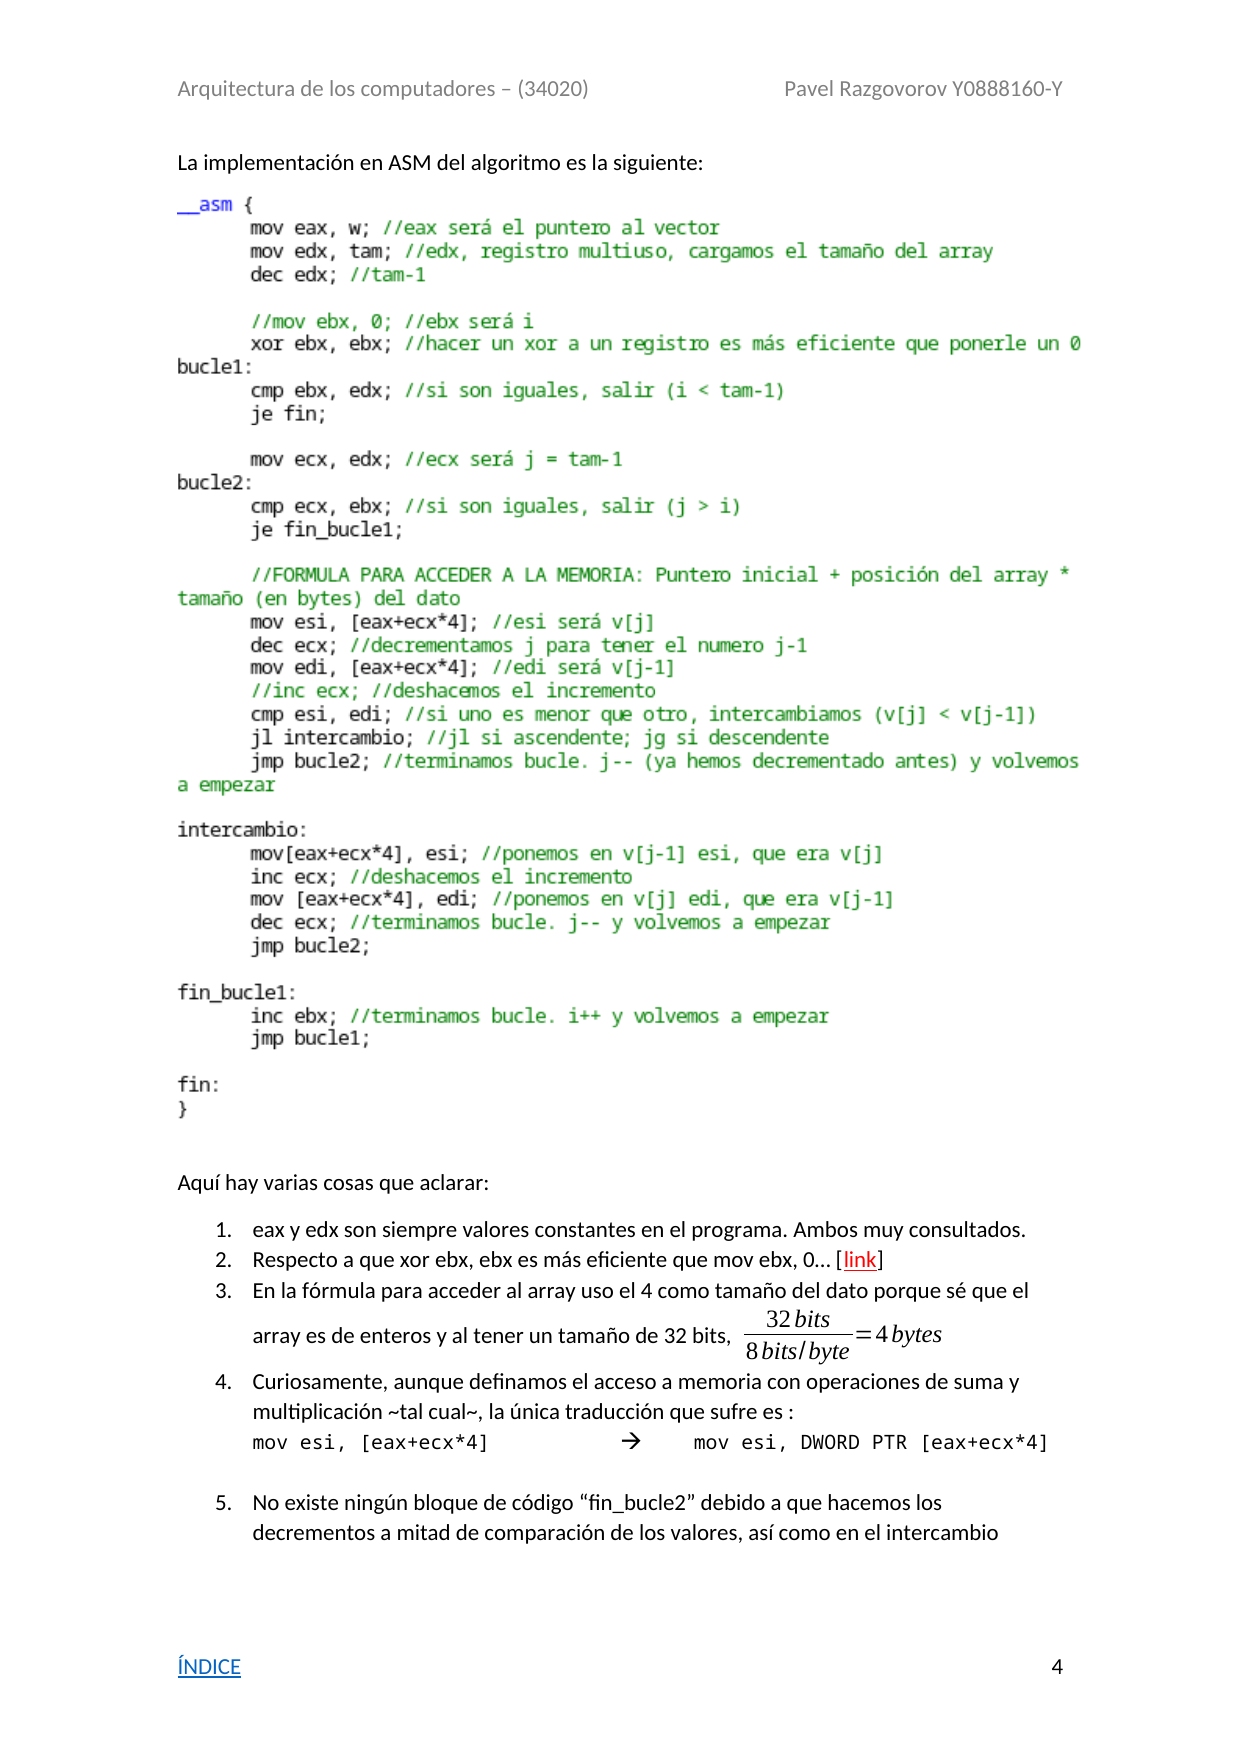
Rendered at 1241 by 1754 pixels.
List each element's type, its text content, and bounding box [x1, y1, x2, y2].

text Aquí hay varias cosas que aclarar: [177, 773, 1063, 1197]
text Aquí hay varias cosas que aclarar: [177, 194, 1063, 331]
list Respecto a que xor ebx, ebx es más eficiente que mov ebx, 0… [link] [215, 1246, 1063, 1274]
list En la fórmula para acceder al array uso el 4 como tamaño del dato porque sé que el array es de enteros y al tener un tamaño de 32 bits, [215, 1276, 1063, 1365]
list eax y edx son siempre valores constantes en el programa. Ambos muy consultados. [215, 1215, 1063, 1243]
list Curiosamente, aunque definamos el acceso a memoria con operaciones de suma y multiplicación ~tal cual~, la única traducción que sufre es : mov esi, [eax+ecx*4] mov esi, DWORD PTR [eax+ecx*4] [215, 1367, 1063, 1486]
text Aquí hay varias cosas que aclarar: [462, 589, 1063, 748]
text La implementación en ASM del algoritmo es la siguiente: [177, 148, 1063, 176]
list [215, 1488, 1063, 1546]
text Aquí hay varias cosas que aclarar: [177, 357, 1063, 562]
